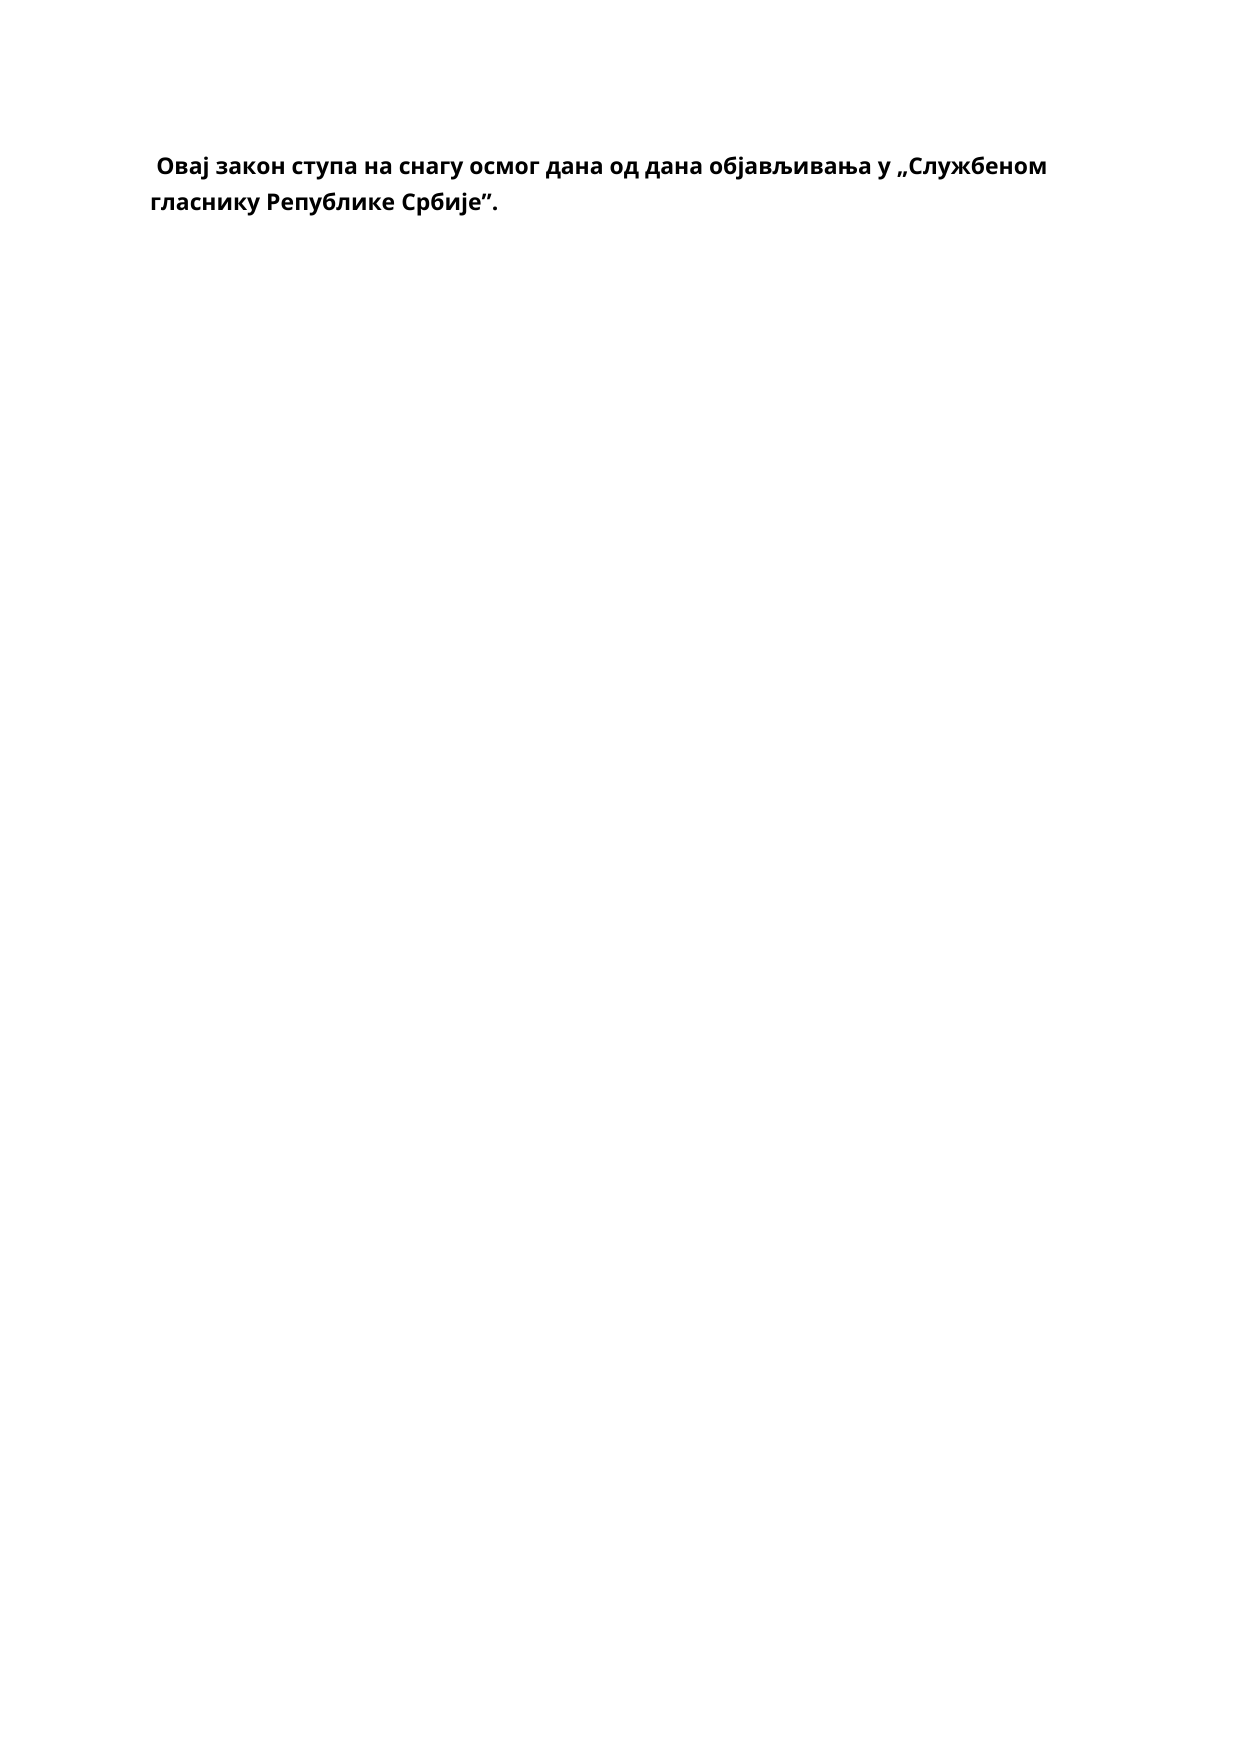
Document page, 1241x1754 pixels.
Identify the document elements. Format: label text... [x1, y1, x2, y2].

text Овај закон ступа на снагу осмог дана од дана објављивања у „Службеном гласнику Републике Србије”. [150, 150, 1090, 217]
